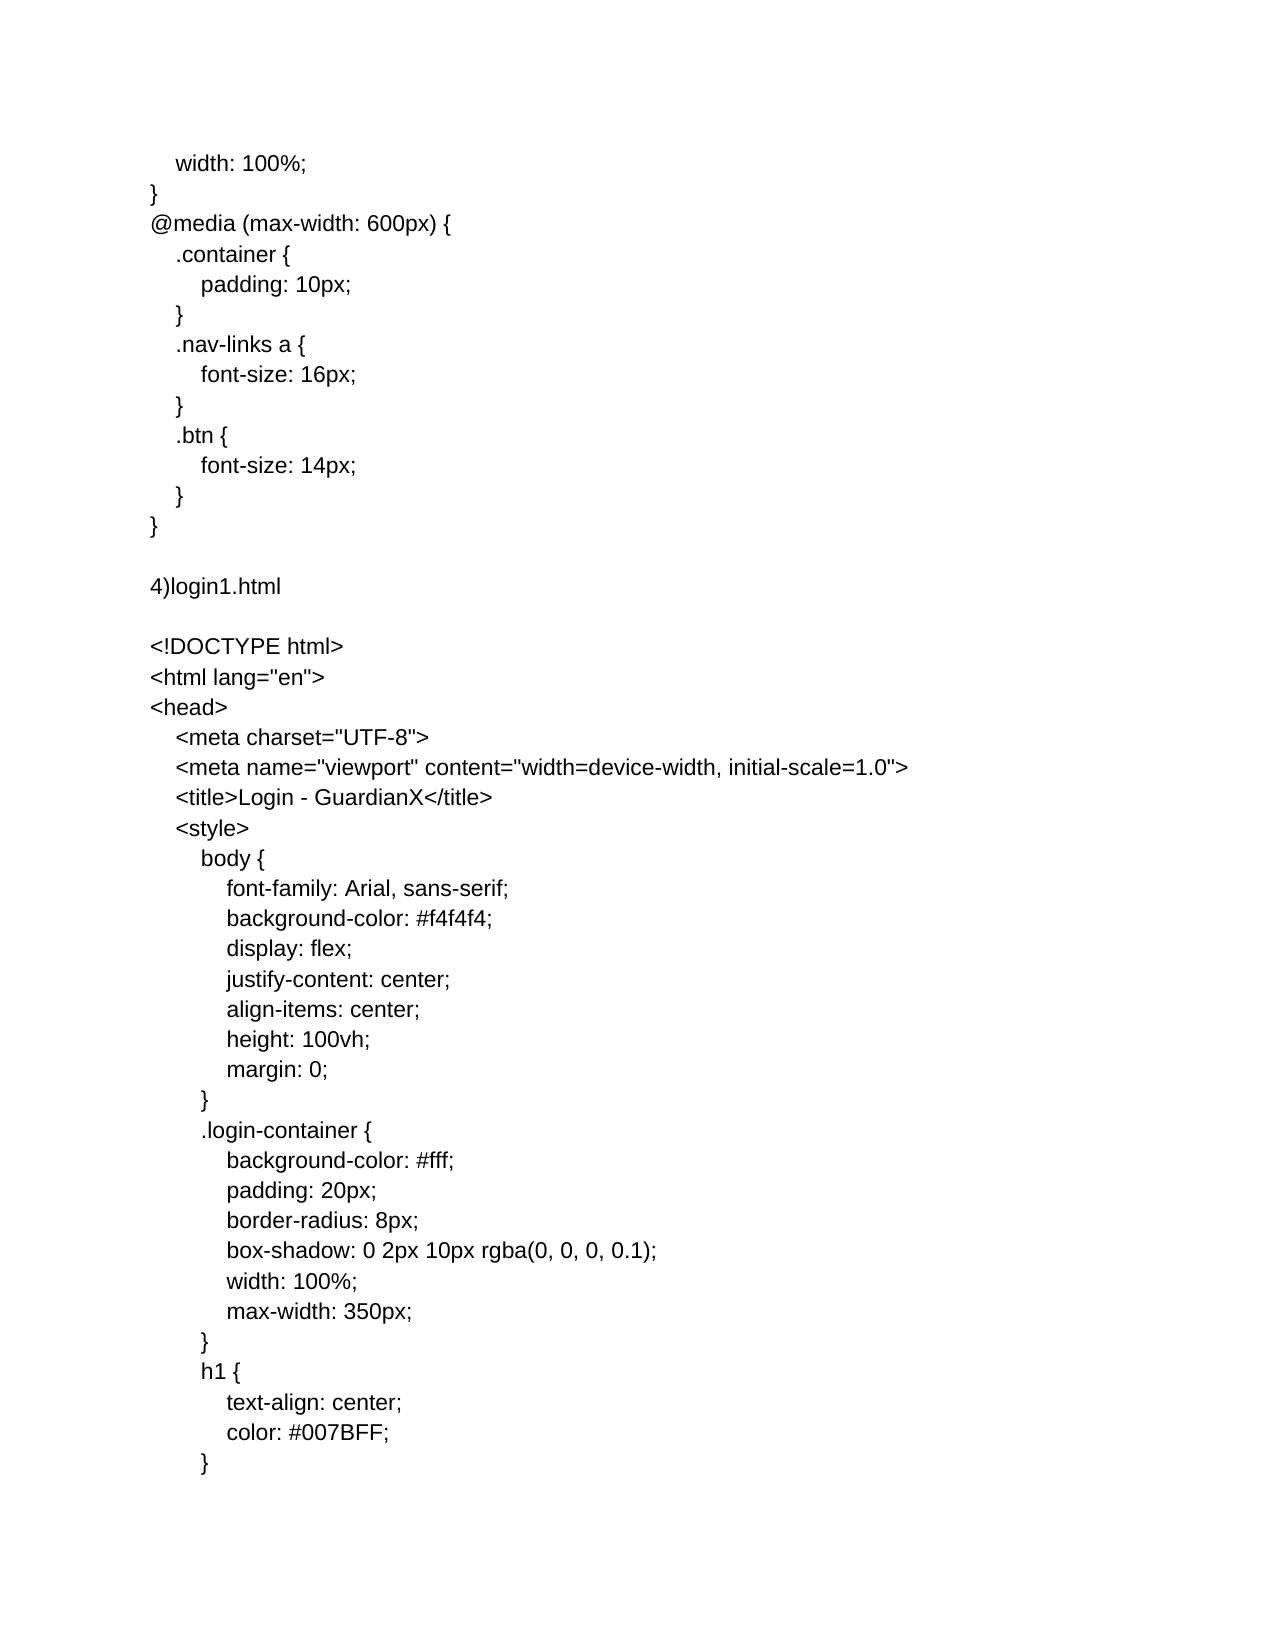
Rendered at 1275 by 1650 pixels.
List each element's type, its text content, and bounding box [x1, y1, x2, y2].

text 4)login1.html [150, 573, 1125, 599]
text margin: 0; [150, 1056, 1125, 1083]
text <title>Login - GuardianX</title> [150, 784, 1125, 811]
text padding: 10px; [150, 271, 1125, 297]
text } [150, 512, 1125, 539]
text <html lang="en"> [150, 663, 1125, 690]
text justify-content: center; [150, 966, 1125, 992]
text color: #007BFF; [150, 1419, 1125, 1445]
text <head> [150, 694, 1125, 720]
text display: flex; [150, 935, 1125, 962]
text <meta name="viewport" content="width=device-width, initial-scale=1.0"> [150, 754, 1125, 781]
text width: 100%; [150, 1268, 1125, 1294]
text body { [150, 845, 1125, 871]
text <!DOCTYPE html> [150, 633, 1125, 660]
text } [150, 1449, 1125, 1475]
text } [150, 392, 1125, 418]
text background-color: #fff; [150, 1147, 1125, 1173]
text <style> [150, 814, 1125, 841]
text } [150, 1328, 1125, 1354]
text <meta charset="UTF-8"> [150, 724, 1125, 750]
text .btn { [150, 422, 1125, 448]
text background-color: #f4f4f4; [150, 905, 1125, 932]
text height: 100vh; [150, 1026, 1125, 1052]
text text-align: center; [150, 1388, 1125, 1415]
text .container { [150, 241, 1125, 267]
text font-size: 16px; [150, 361, 1125, 388]
text h1 { [150, 1358, 1125, 1385]
text } [150, 1086, 1125, 1113]
text @media (max-width: 600px) { [150, 210, 1125, 237]
text width: 100%; [150, 150, 1125, 176]
text padding: 20px; [150, 1177, 1125, 1203]
text font-family: Arial, sans-serif; [150, 875, 1125, 901]
text .login-container { [150, 1117, 1125, 1143]
text .nav-links a { [150, 331, 1125, 358]
text box-shadow: 0 2px 10px rgba(0, 0, 0, 0.1); [150, 1237, 1125, 1264]
text font-size: 14px; [150, 452, 1125, 478]
text } [150, 301, 1125, 327]
text max-width: 350px; [150, 1298, 1125, 1324]
text border-radius: 8px; [150, 1207, 1125, 1234]
text } [150, 180, 1125, 207]
text align-items: center; [150, 996, 1125, 1022]
text } [150, 482, 1125, 509]
